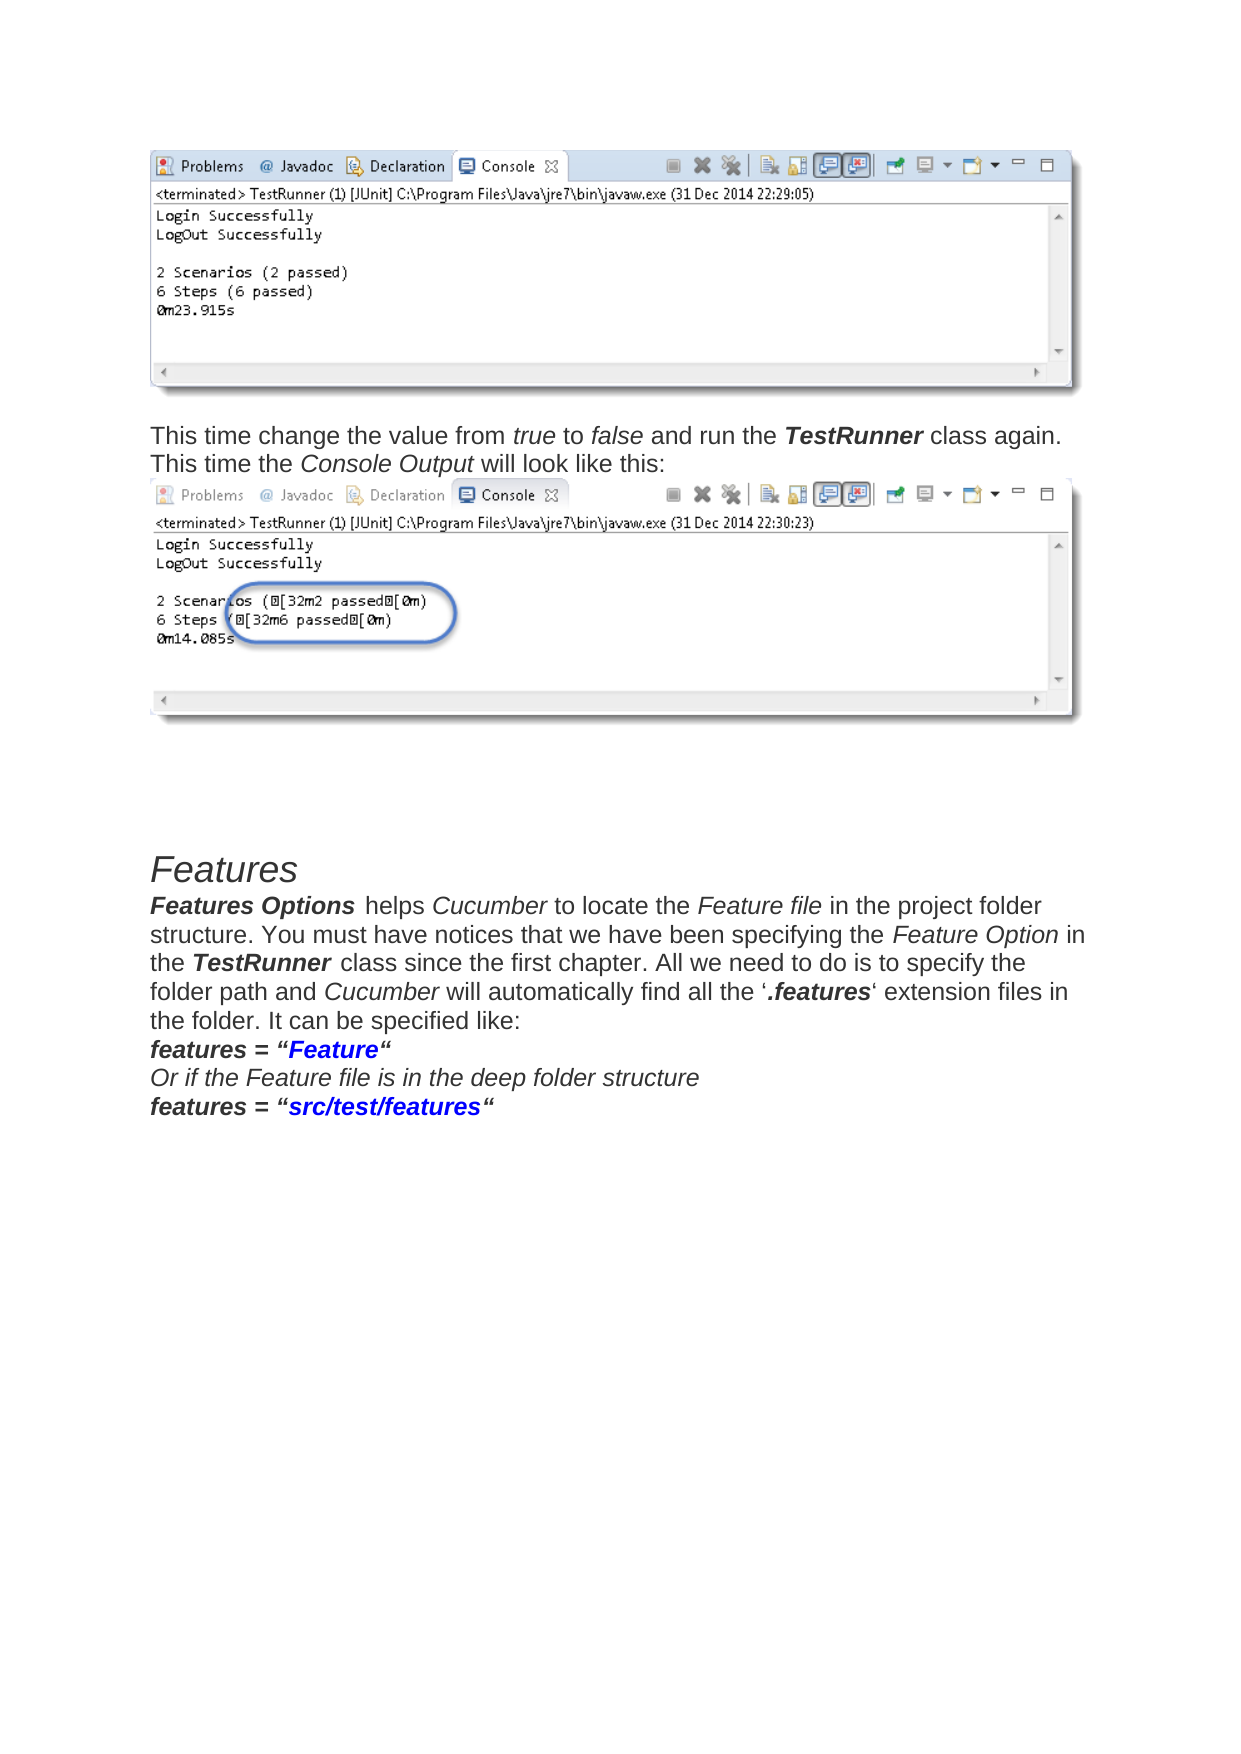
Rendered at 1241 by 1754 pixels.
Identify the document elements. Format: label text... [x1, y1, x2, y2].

picture [150, 478, 1091, 734]
text This time change the value from true to false and run the TestRunner class again. This time the Console Output will look like this: [150, 421, 1090, 478]
picture [150, 150, 1091, 406]
text Features Options helps Cucumber to locate the Feature file in the project folder structure. You must have notices that we have been specifying the Feature Option in the TestRunner class since the first chapter. All we need to do is to specify the folder path and Cucumber will automatically find all the ‘.features‘ extension files in the folder. It can be specified like: [150, 891, 1090, 1034]
subtitle Features [150, 838, 1090, 891]
text features = “src/test/features“ [150, 1092, 1090, 1121]
text Or if the Feature file is in the deep folder structure [150, 1063, 1090, 1092]
text features = “Feature“ [150, 1034, 1090, 1063]
